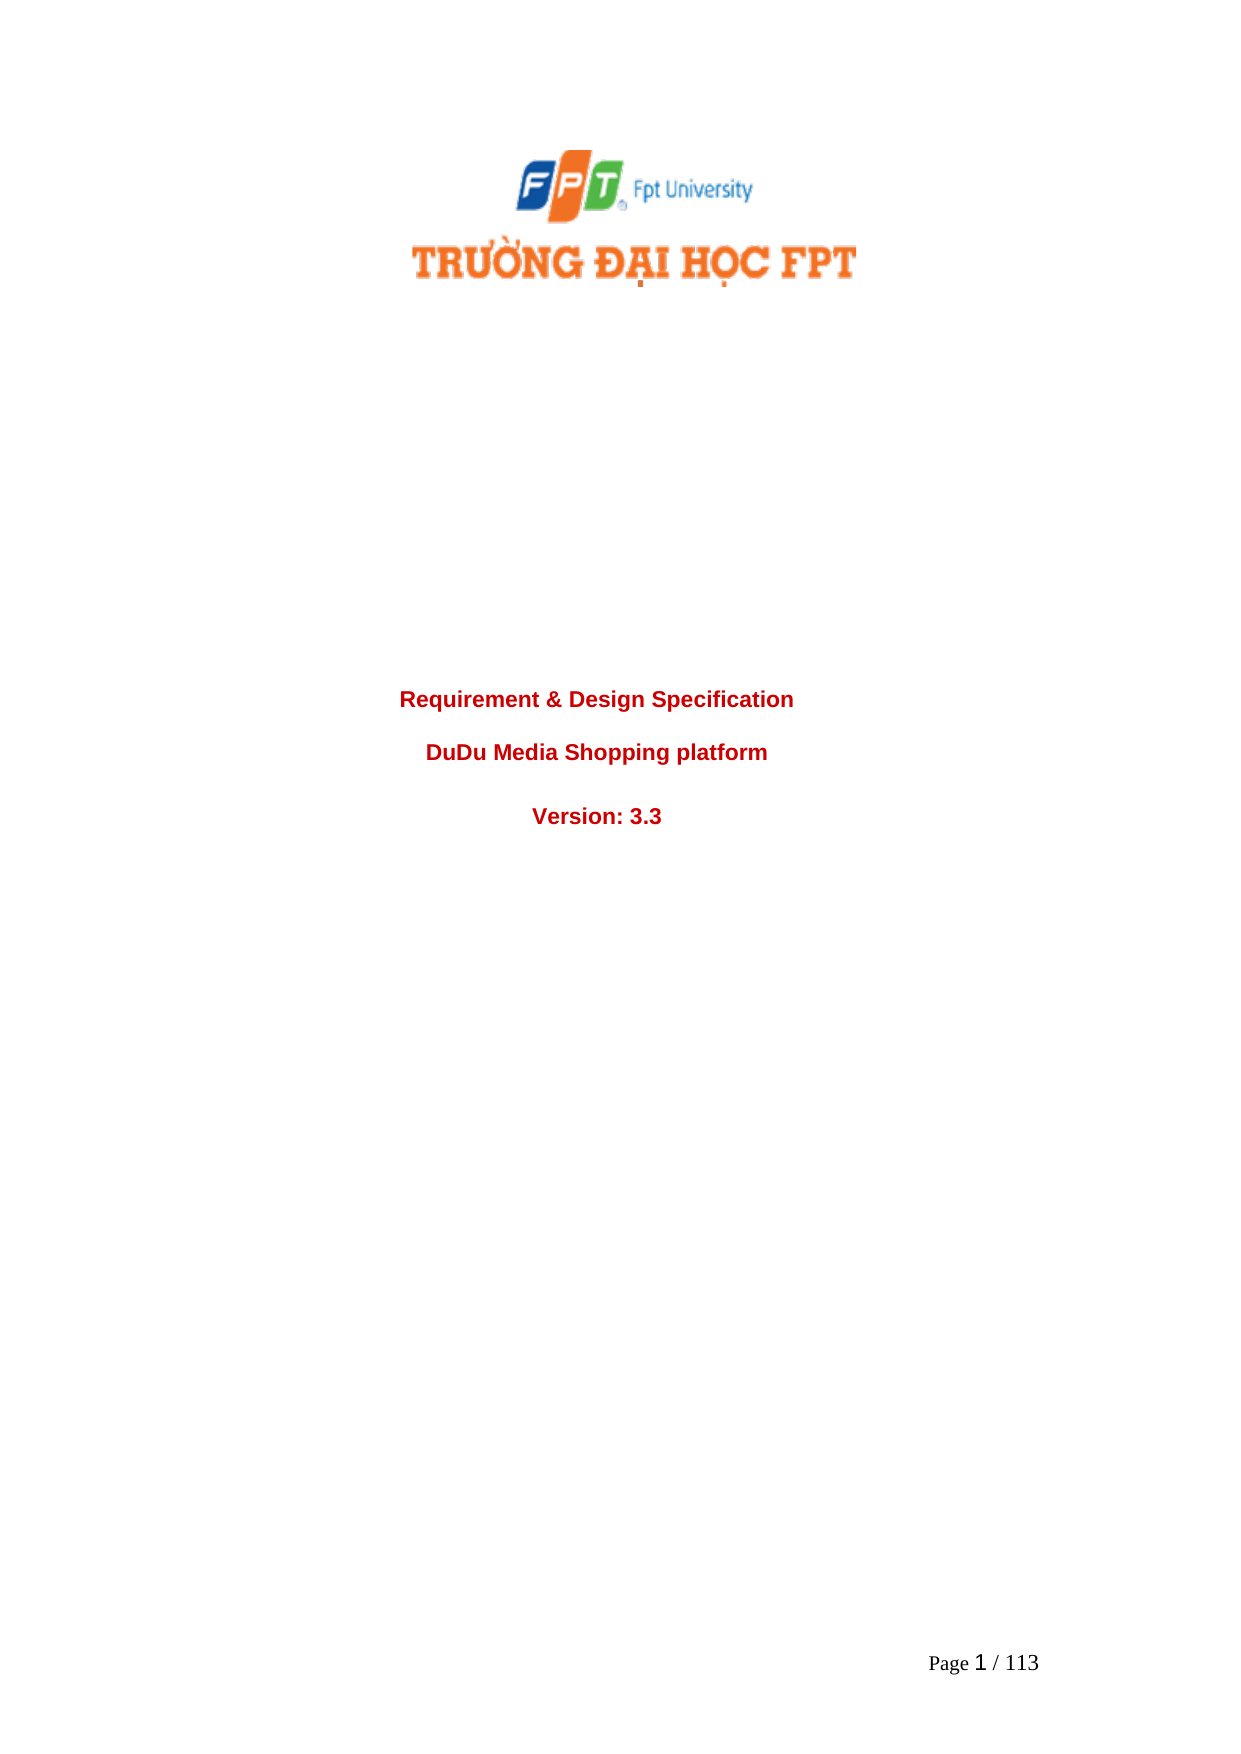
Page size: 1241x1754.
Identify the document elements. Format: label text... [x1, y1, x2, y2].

text DuDu Media Shopping platform [103, 738, 1090, 765]
text Version: 3.3 [103, 803, 1090, 829]
picture [412, 150, 857, 287]
title Requirement & Design Specification [103, 686, 1090, 713]
